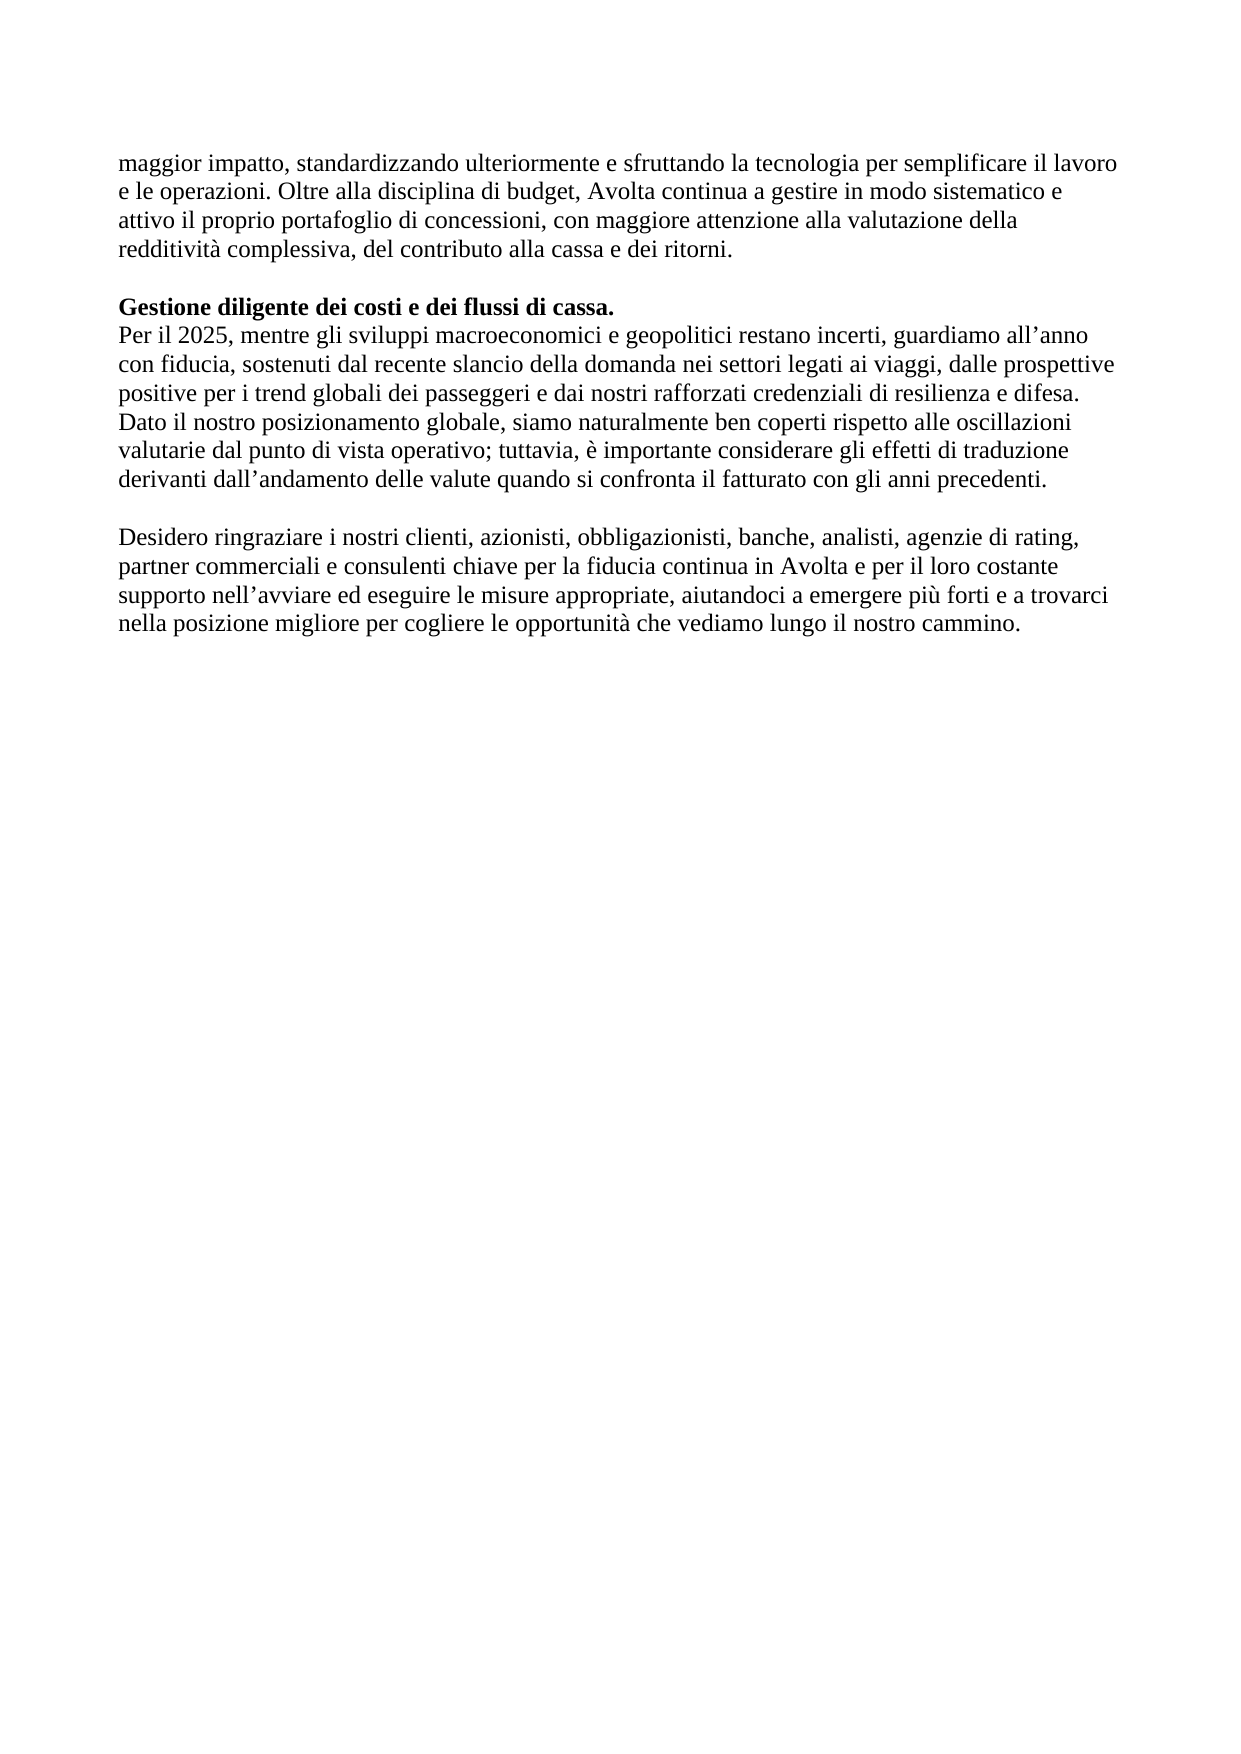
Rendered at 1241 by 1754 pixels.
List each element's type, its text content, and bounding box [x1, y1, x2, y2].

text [118, 148, 1122, 263]
text Gestione diligente dei costi e dei flussi di cassa. Per il 2025, mentre gli sviluppi macroeconomici e geopolitici restano incerti, guardiamo all’anno con fiducia, sostenuti dal recente slancio della domanda nei settori legati ai viaggi, dalle prospettive positive per i trend globali dei passeggeri e dai nostri rafforzati credenziali di resilienza e difesa. Dato il nostro posizionamento globale, siamo naturalmente ben coperti rispetto alle oscillazioni valutarie dal punto di vista operativo; tuttavia, è importante considerare gli effetti di traduzione derivanti dall’andamento delle valute quando si confronta il fatturato con gli anni precedenti. [118, 292, 1122, 493]
text Desidero ringraziare i nostri clienti, azionisti, obbligazionisti, banche, analisti, agenzie di rating, partner commerciali e consulenti chiave per la fiducia continua in Avolta e per il loro costante supporto nell’avviare ed eseguire le misure appropriate, aiutandoci a emergere più forti e a trovarci nella posizione migliore per cogliere le opportunità che vediamo lungo il nostro cammino. [118, 522, 1122, 637]
